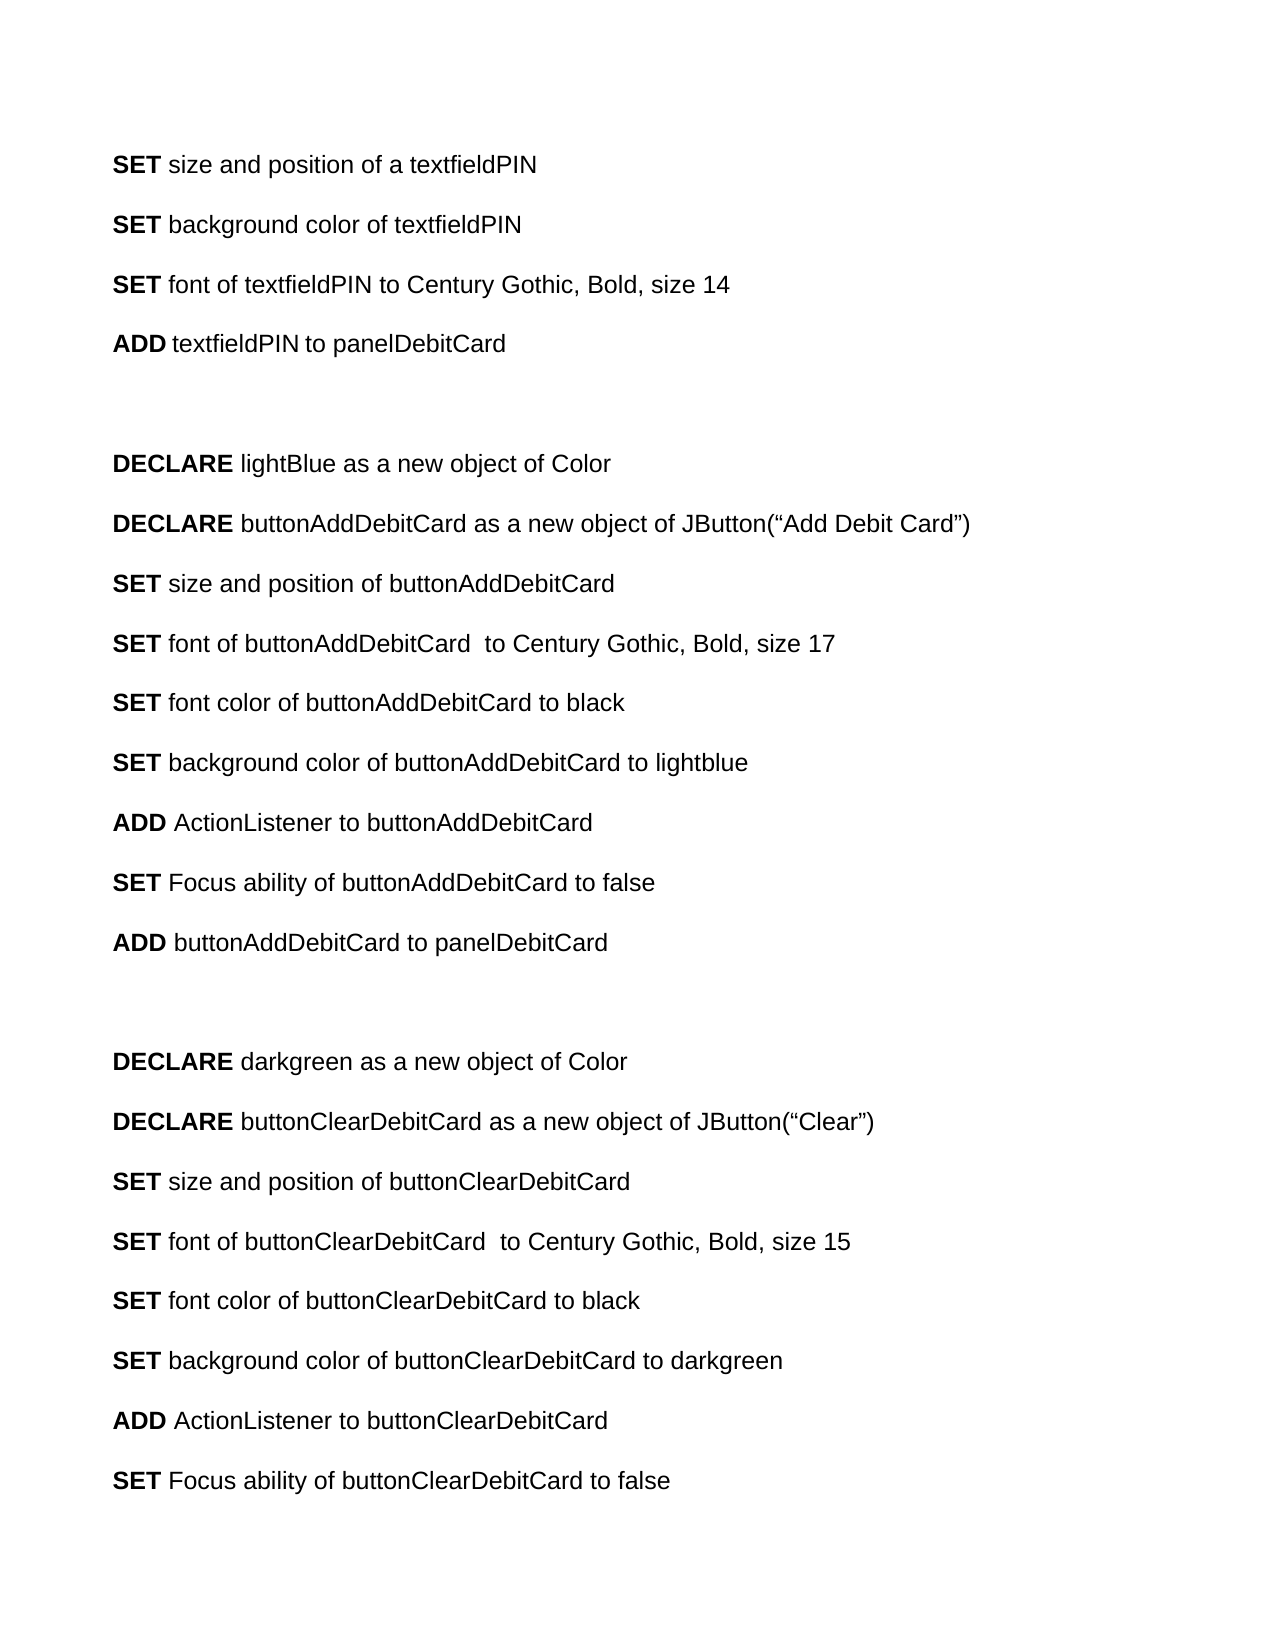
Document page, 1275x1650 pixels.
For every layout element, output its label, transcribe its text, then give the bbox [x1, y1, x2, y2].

text SET font of buttonAddDebitCard to Century Gothic, Bold, size 17 [112, 628, 1228, 657]
text DECLARE darkgreen as a new object of Color [112, 1047, 1228, 1076]
text ADD ActionListener to buttonClearDebitCard [112, 1406, 1228, 1434]
text SET font of buttonClearDebitCard to Century Gothic, Bold, size 15 [112, 1226, 1228, 1255]
text SET background color of buttonAddDebitCard to lightblue [112, 748, 1228, 777]
text SET font color of buttonAddDebitCard to black [112, 688, 1228, 717]
text SET background color of textfieldPIN [112, 210, 1228, 238]
text SET Focus ability of buttonAddDebitCard to false [112, 868, 1228, 896]
text SET background color of buttonClearDebitCard to darkgreen [112, 1346, 1228, 1375]
text SET size and position of a textfieldPIN [112, 150, 1228, 179]
text ADD textfieldPIN to panelDebitCard [112, 329, 1228, 358]
text SET size and position of buttonClearDebitCard [112, 1167, 1228, 1195]
text ADD ActionListener to buttonAddDebitCard [112, 808, 1228, 837]
text DECLARE buttonAddDebitCard as a new object of JButton(“Add Debit Card”) [112, 509, 1228, 538]
text SET font color of buttonClearDebitCard to black [112, 1286, 1228, 1315]
text DECLARE lightBlue as a new object of Color [112, 449, 1228, 478]
text SET Focus ability of buttonClearDebitCard to false [112, 1466, 1228, 1494]
text SET size and position of buttonAddDebitCard [112, 569, 1228, 597]
text DECLARE buttonClearDebitCard as a new object of JButton(“Clear”) [112, 1107, 1228, 1136]
text ADD buttonAddDebitCard to panelDebitCard [112, 927, 1228, 956]
text SET font of textfieldPIN to Century Gothic, Bold, size 14 [112, 269, 1228, 298]
